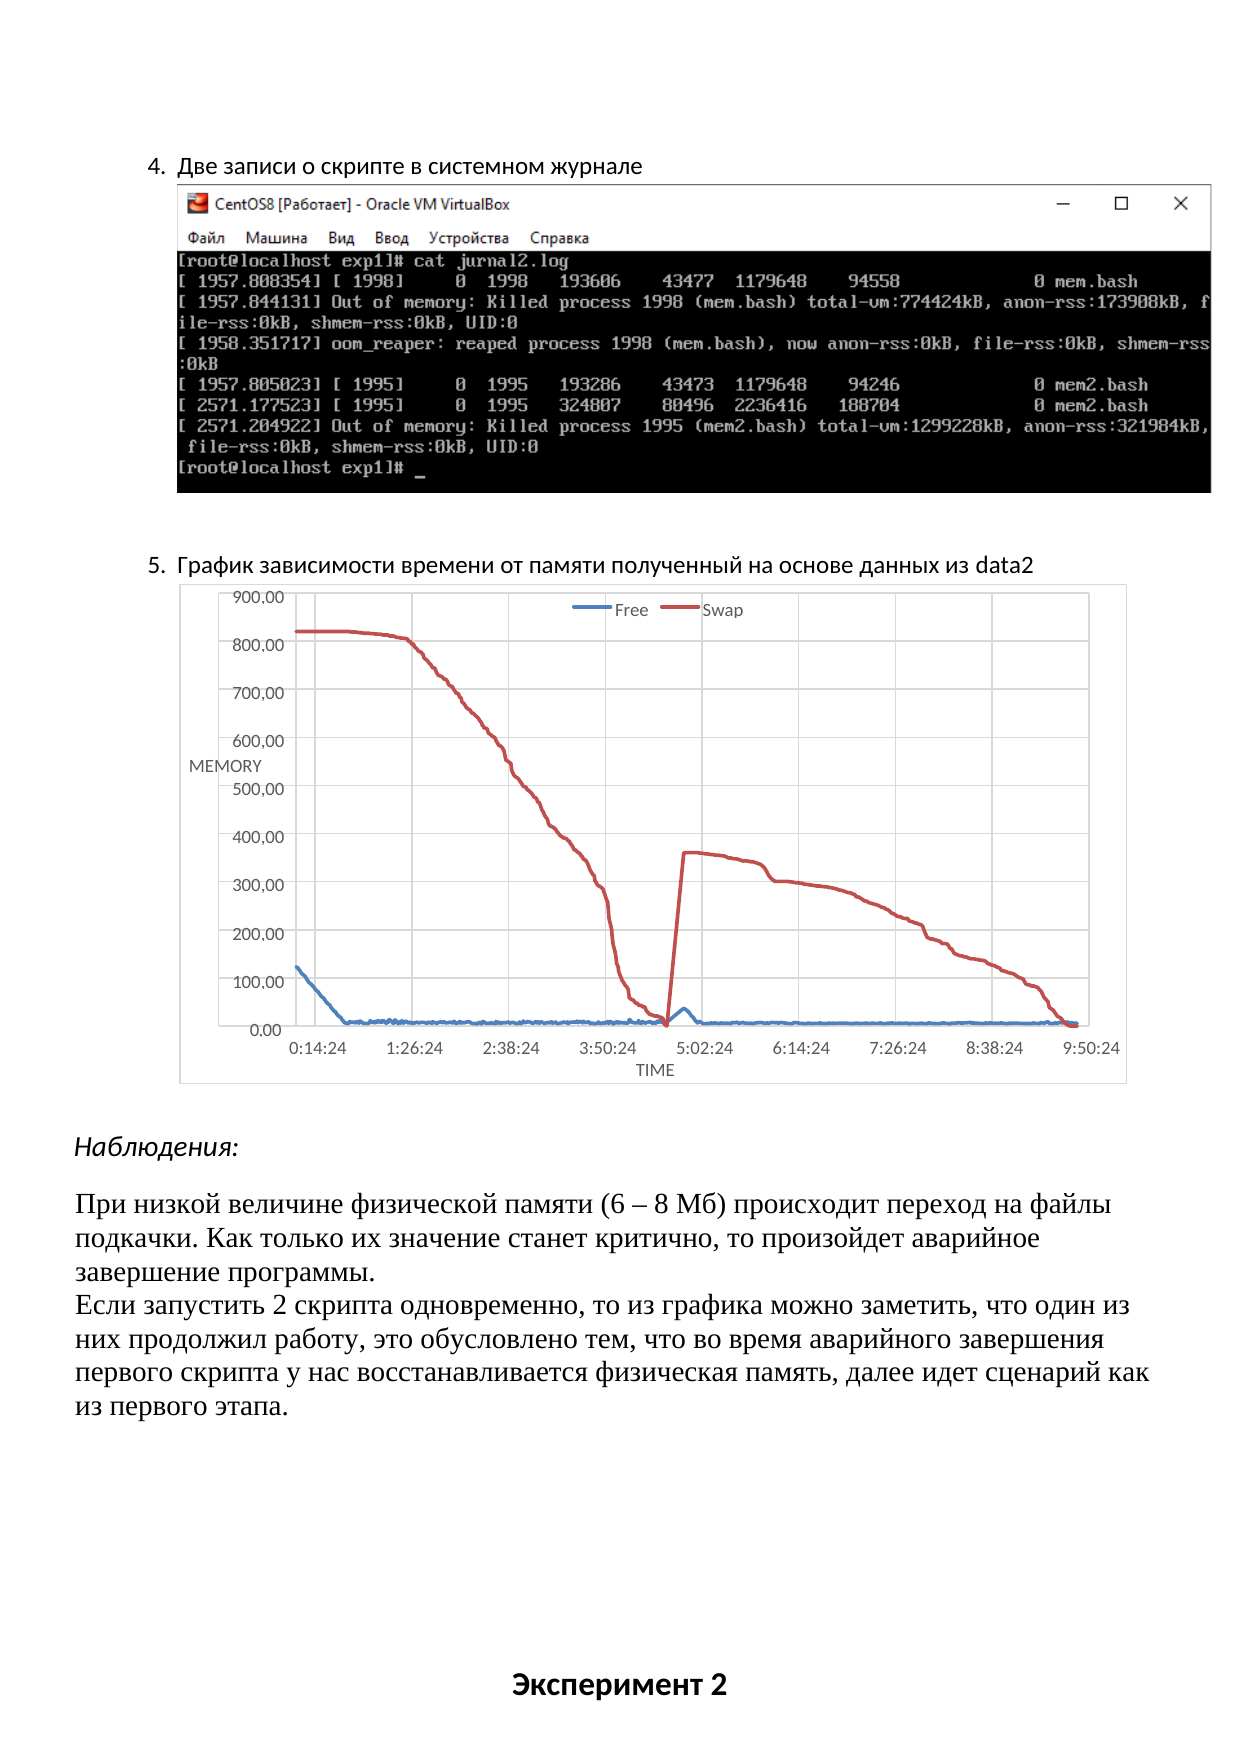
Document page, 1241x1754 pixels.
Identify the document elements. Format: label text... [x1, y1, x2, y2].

list График зависимости времени от памяти полученный на основе данных из data2 [147, 549, 1146, 579]
picture [177, 184, 1212, 493]
text Если запустить 2 скрипта одновременно, то из графика можно заметить, что один из них продолжил работу, это обусловлено тем, что во время аварийного завершения первого скрипта у нас восстанавливается физическая память, далее идет сценарий как из первого этапа. [75, 1287, 1156, 1421]
list Две записи о скрипте в системном журнале [147, 150, 1146, 181]
text Эксперимент 2 [512, 1663, 1156, 1704]
text При низкой величине физической памяти (6 – 8 Mб) происходит переход на файлы подкачки. Как только их значение станет критично, то произойдет аварийное завершение программы. [75, 1187, 1156, 1287]
text Наблюдения: [73, 1128, 1156, 1163]
